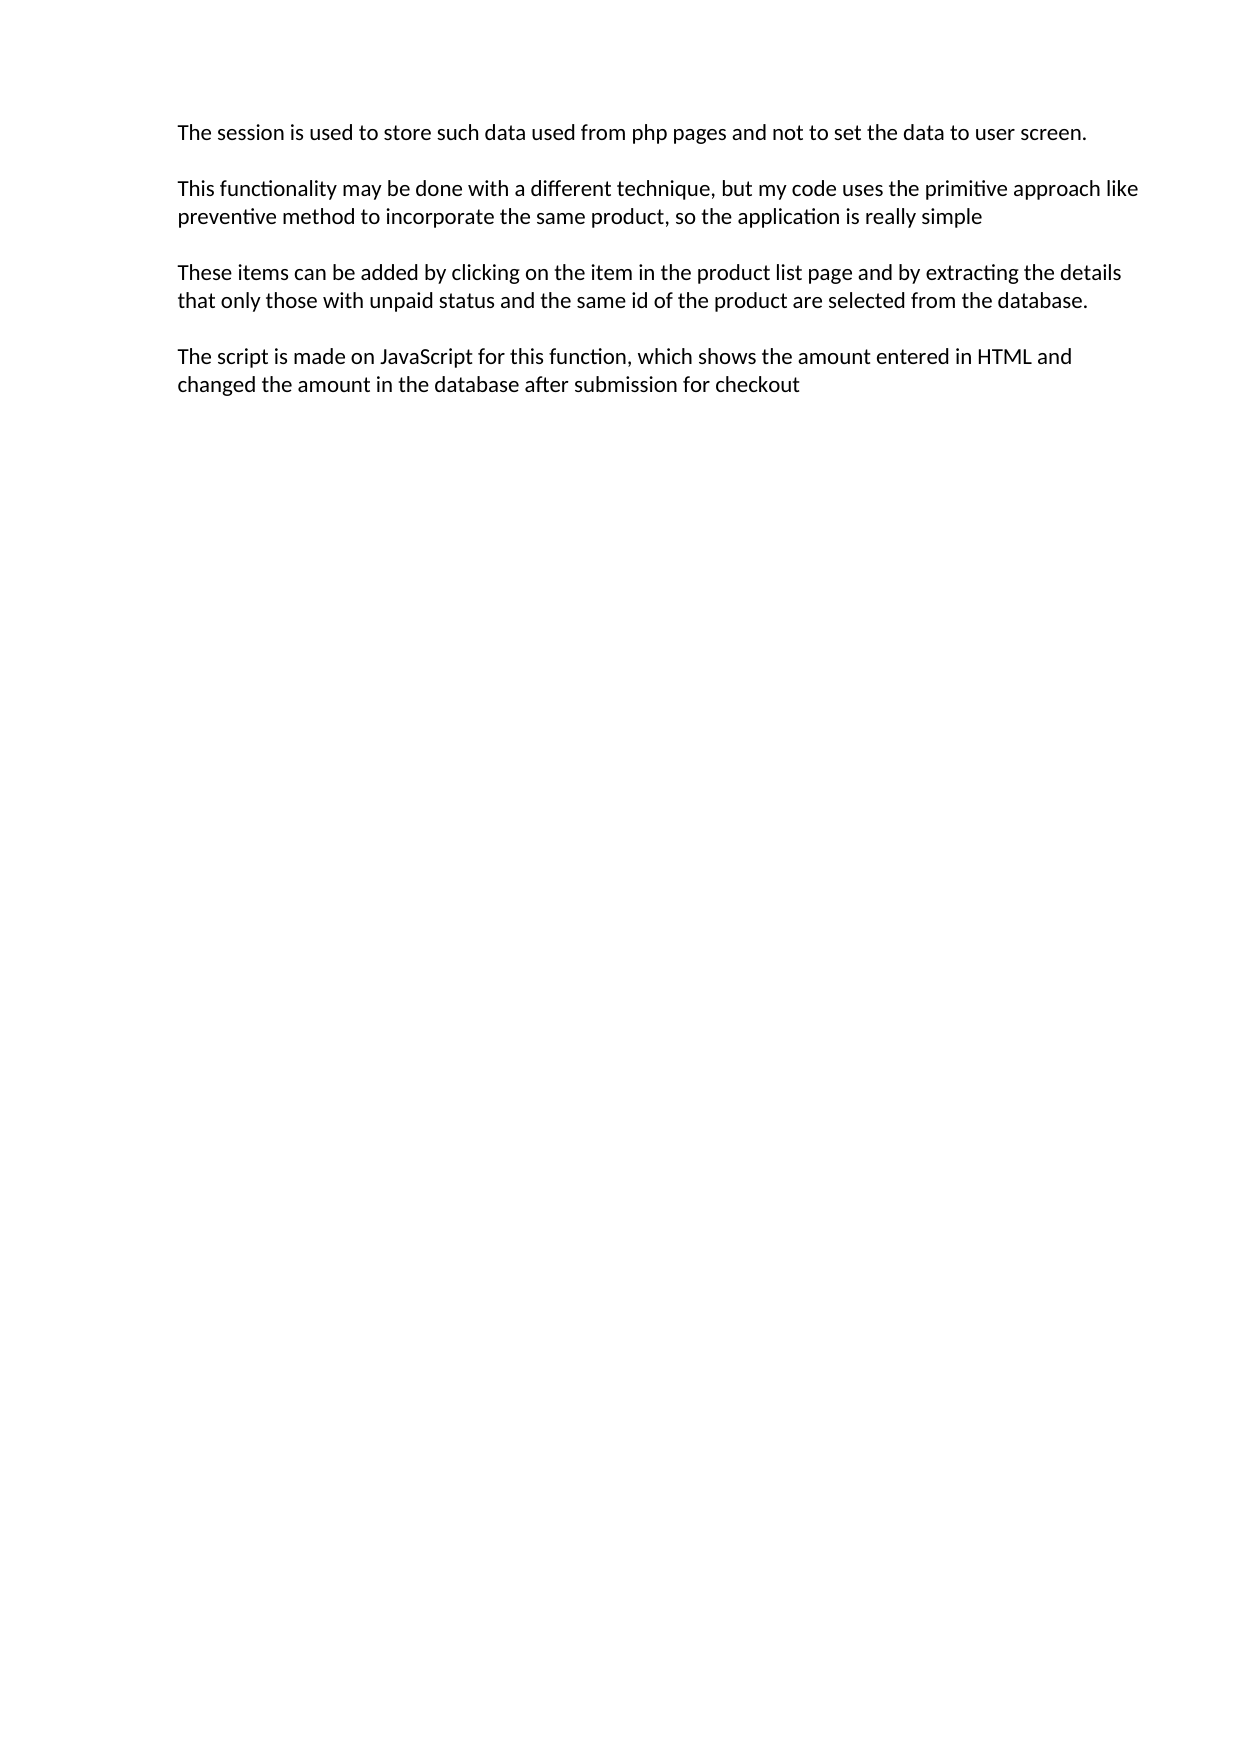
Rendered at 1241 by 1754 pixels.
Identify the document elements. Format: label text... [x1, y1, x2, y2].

text These items can be added by clicking on the item in the product list page and by extracting the details that only those with unpaid status and the same id of the product are selected from the database. [177, 258, 1152, 314]
text This functionality may be done with a different technique, but my code uses the primitive approach like preventive method to incorporate the same product, so the application is really simple [177, 174, 1152, 230]
text The script is made on JavaScript for this function, which shows the amount entered in HTML and changed the amount in the database after submission for checkout [177, 342, 1152, 398]
text The session is used to store such data used from php pages and not to set the data to user screen. [177, 118, 1152, 146]
